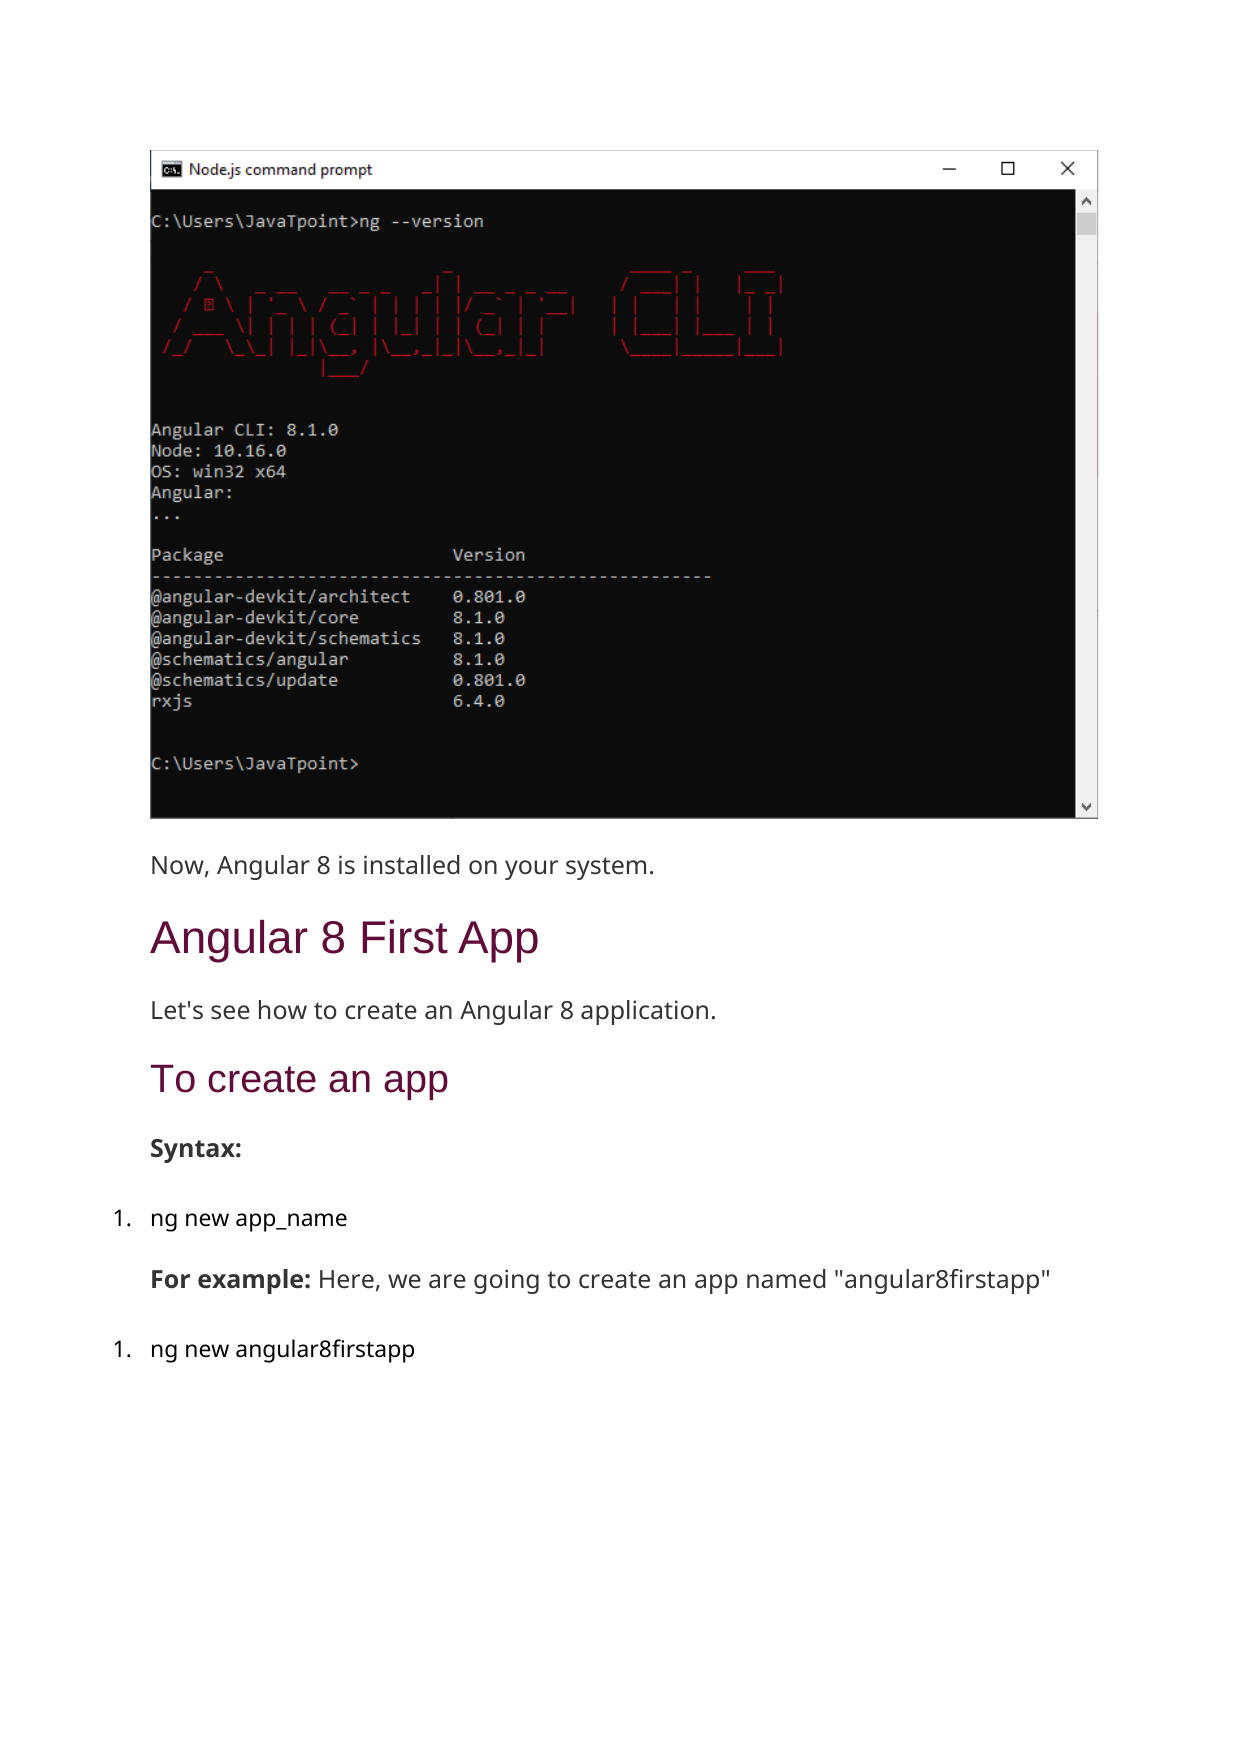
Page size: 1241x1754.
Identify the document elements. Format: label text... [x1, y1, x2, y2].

list ng new app_name [112, 1194, 1090, 1233]
list ng new angular8firstapp [112, 1325, 1090, 1364]
text Now, Angular 8 is installed on your system. [150, 847, 1090, 881]
text For example: Here, we are going to create an app named "angular8firstapp" [150, 1262, 1090, 1296]
subtitle Angular 8 First App [150, 911, 1090, 963]
subtitle To create an app [150, 1056, 1090, 1101]
text Syntax: [150, 1130, 1090, 1164]
picture [150, 150, 1099, 819]
text Let's see how to create an Angular 8 application. [150, 992, 1090, 1026]
